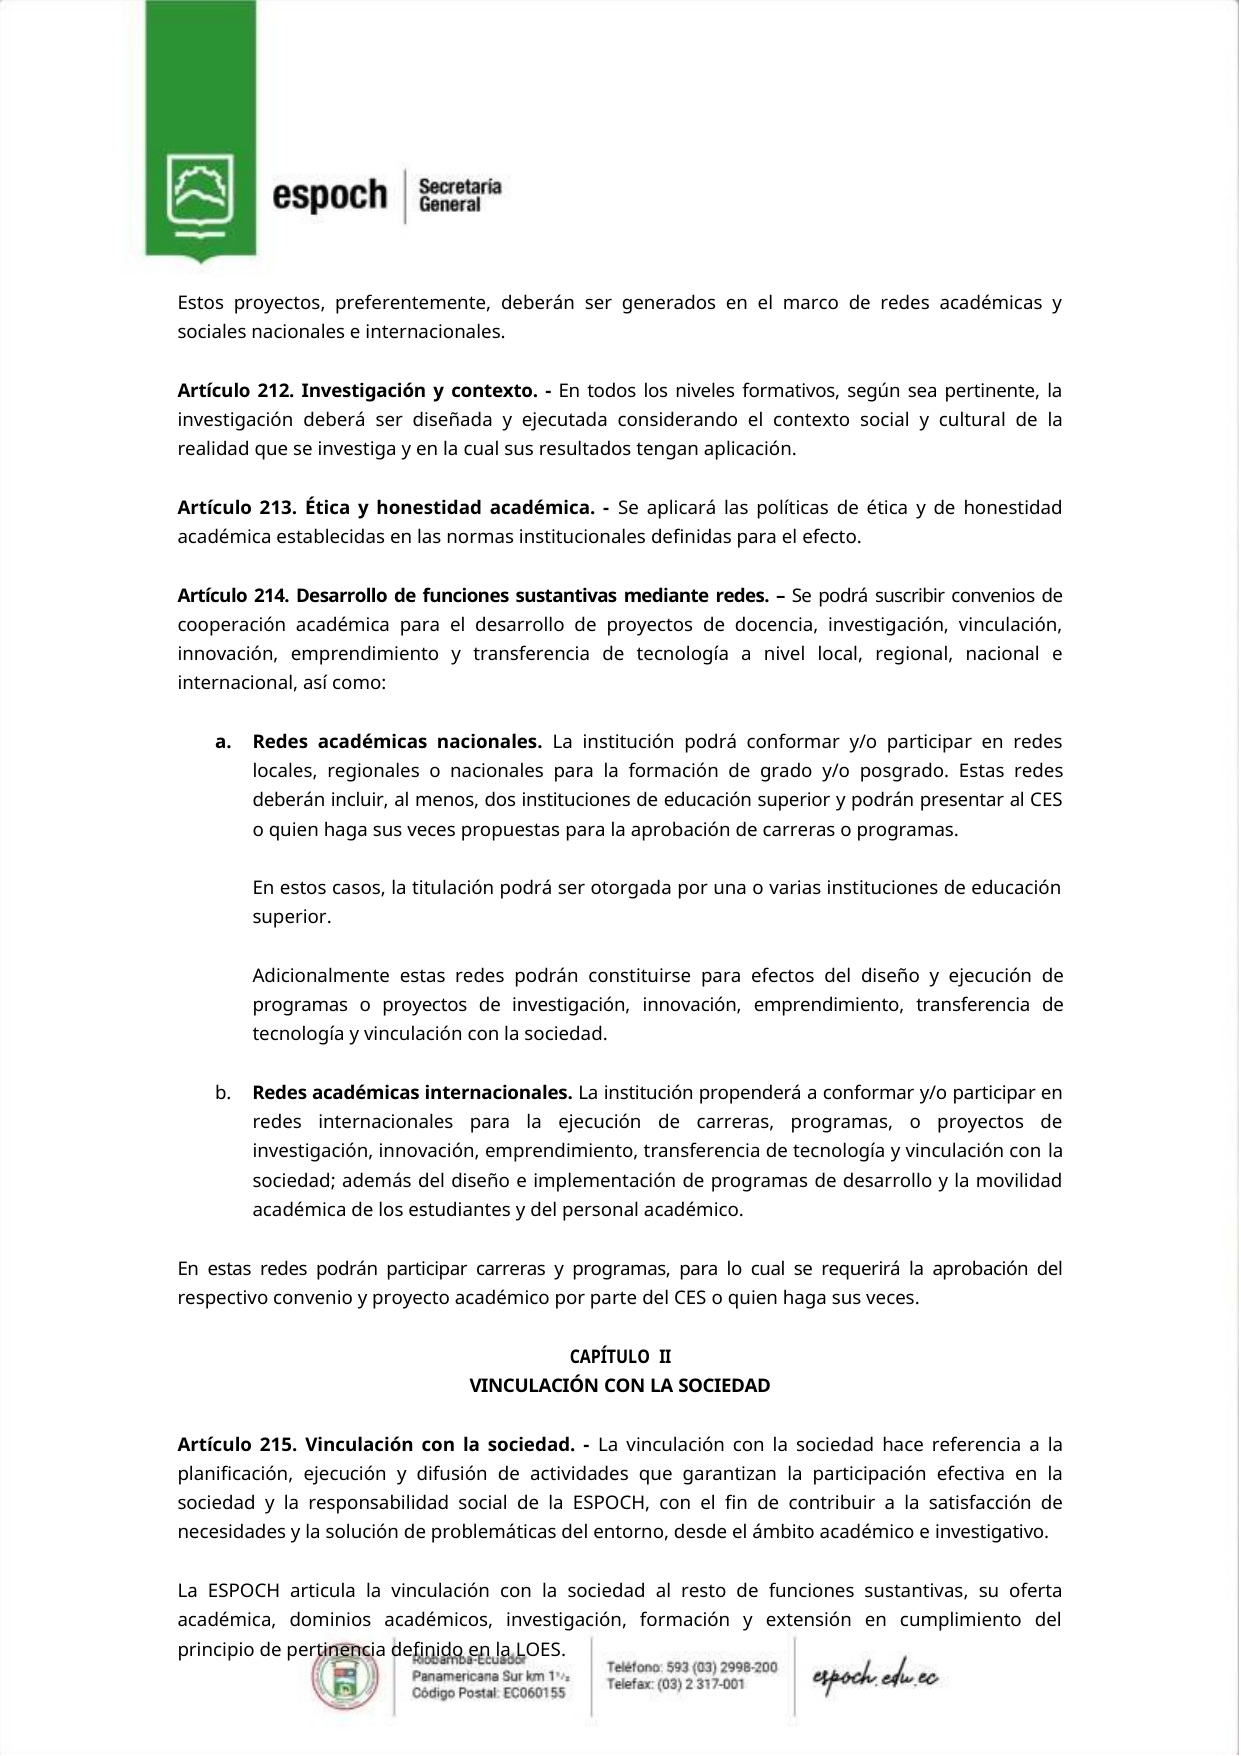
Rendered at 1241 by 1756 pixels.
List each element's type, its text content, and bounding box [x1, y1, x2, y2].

text Artículo 215. Vinculación con la sociedad. - La vinculación con la sociedad hace referencia a la planificación, ejecución y difusión de actividades que garantizan la participación efectiva en la sociedad y la responsabilidad social de la ESPOCH, con el fin de contribuir a la satisfacción de necesidades y la solución de problemáticas del entorno, desde el ámbito académico e investigativo. [177, 1431, 1063, 1544]
picture [0, 0, 1239, 1755]
text En estos casos, la titulación podrá ser otorgada por una o varias instituciones de educación superior. [252, 874, 1063, 929]
list Redes académicas nacionales. La institución podrá conformar y/o participar en redes locales, regionales o nacionales para la formación de grado y/o posgrado. Estas redes deberán incluir, al menos, dos instituciones de educación superior y podrán presentar al CES o quien haga sus veces propuestas para la aprobación de carreras o programas. [215, 728, 1063, 842]
text CAPÍTULO II [185, 1343, 1056, 1369]
list Redes académicas internacionales. La institución propenderá a conformar y/o participar en redes internacionales para la ejecución de carreras, programas, o proyectos de investigación, innovación, emprendimiento, transferencia de tecnología y vinculación con la sociedad; además del diseño e implementación de programas de desarrollo y la movilidad académica de los estudiantes y del personal académico. [215, 1079, 1063, 1222]
text Adicionalmente estas redes podrán constituirse para efectos del diseño y ejecución de programas o proyectos de investigación, innovación, emprendimiento, transferencia de tecnología y vinculación con la sociedad. [252, 962, 1064, 1046]
text Artículo 213. Ética y honestidad académica. - Se aplicará las políticas de ética y de honestidad académica establecidas en las normas institucionales definidas para el efecto. [177, 494, 1063, 549]
text Estos proyectos, preferentemente, deberán ser generados en el marco de redes académicas y sociales nacionales e internacionales. [177, 289, 1063, 344]
text Artículo 212. Investigación y contexto. - En todos los niveles formativos, según sea pertinente, la investigación deberá ser diseñada y ejecutada considerando el contexto social y cultural de la realidad que se investiga y en la cual sus resultados tengan aplicación. [177, 377, 1063, 461]
text La ESPOCH articula la vinculación con la sociedad al resto de funciones sustantivas, su oferta académica, dominios académicos, investigación, formación y extensión en cumplimiento del principio de pertinencia definido en la LOES. [177, 1577, 1063, 1661]
text En estas redes podrán participar carreras y programas, para lo cual se requerirá la aprobación del respectivo convenio y proyecto académico por parte del CES o quien haga sus veces. [177, 1255, 1063, 1310]
text Artículo 214. Desarrollo de funciones sustantivas mediante redes. – Se podrá suscribir convenios de cooperación académica para el desarrollo de proyectos de docencia, investigación, vinculación, innovación, emprendimiento y transferencia de tecnología a nivel local, regional, nacional e internacional, así como: [177, 582, 1063, 695]
text VINCULACIÓN CON LA SOCIEDAD [148, 1372, 1093, 1398]
